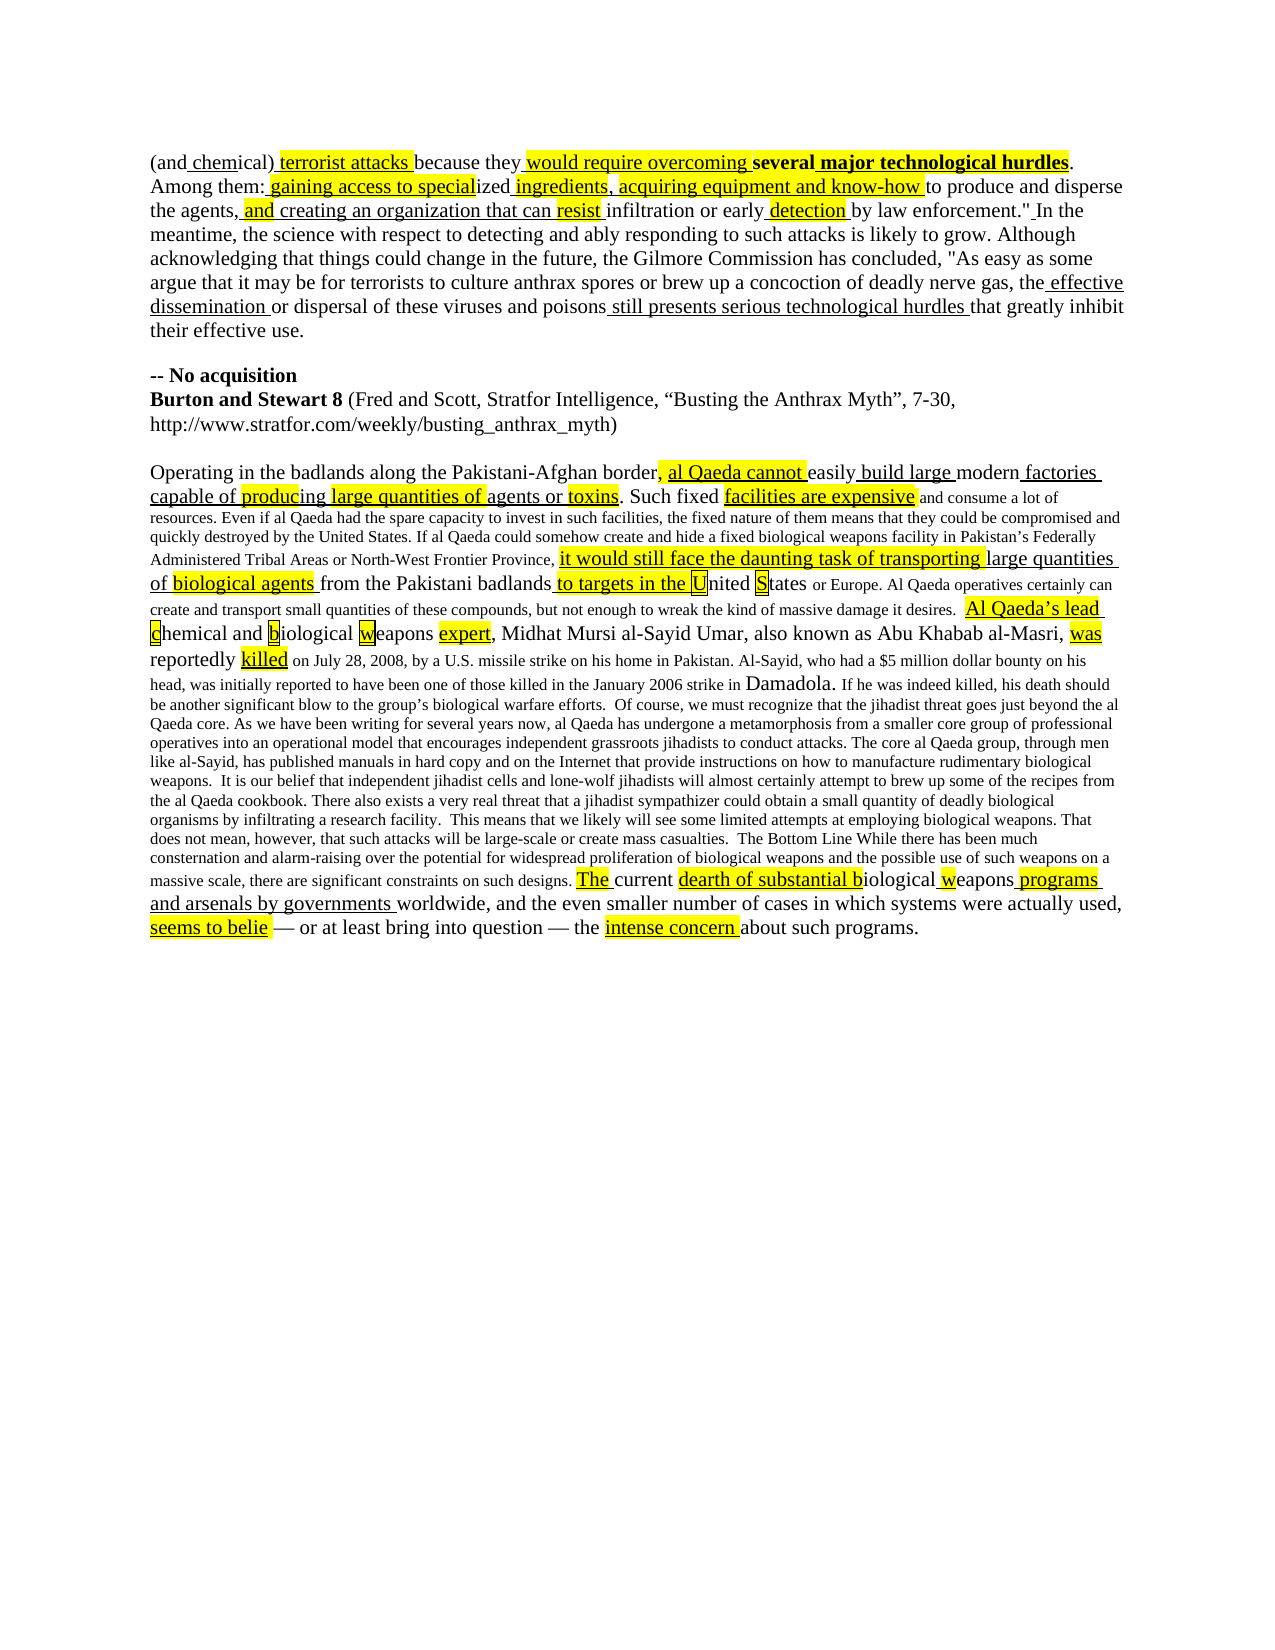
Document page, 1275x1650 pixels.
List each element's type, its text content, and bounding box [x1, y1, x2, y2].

text Burton and Stewart 8 (Fred and Scott, Stratfor Intelligence, “Busting the Anthrax Myth”, 7-30, [150, 387, 1125, 411]
text http://www.stratfor.com/weekly/busting_anthrax_myth) [150, 411, 1125, 436]
subtitle -- No acquisition [150, 363, 1125, 387]
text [150, 150, 1125, 342]
text Operating in the badlands along the Pakistani-Afghan border, al Qaeda cannot easily build large modern factories capable of producing large quantities of agents or toxins. Such fixed facilities are expensive and consume a lot of resources. Even if al Qaeda had the spare capacity to invest in such facilities, the fixed nature of them means that they could be compromised and quickly destroyed by the United States. If al Qaeda could somehow create and hide a fixed biological weapons facility in Pakistan’s Federally Administered Tribal Areas or North-West Frontier Province, it would still face the daunting task of transporting large quantities of biological agents from the Pakistani badlands to targets in the United States or Europe. Al Qaeda operatives certainly can create and transport small quantities of these compounds, but not enough to wreak the kind of massive damage it desires. Al Qaeda’s lead chemical and biological weapons expert, Midhat Mursi al-Sayid Umar, also known as Abu Khabab al-Masri, was reportedly killed on July 28, 2008, by a U.S. missile strike on his home in Pakistan. Al-Sayid, who had a $5 million dollar bounty on his head, was initially reported to have been one of those killed in the January 2006 strike in Damadola. If he was indeed killed, his death should be another significant blow to the group’s biological warfare efforts. Of course, we must recognize that the jihadist threat goes just beyond the al Qaeda core. As we have been writing for several years now, al Qaeda has undergone a metamorphosis from a smaller core group of professional operatives into an operational model that encourages independent grassroots jihadists to conduct attacks. The core al Qaeda group, through men like al-Sayid, has published manuals in hard copy and on the Internet that provide instructions on how to manufacture rudimentary biological weapons. It is our belief that independent jihadist cells and lone-wolf jihadists will almost certainly attempt to brew up some of the recipes from the al Qaeda cookbook. There also exists a very real threat that a jihadist sympathizer could obtain a small quantity of deadly biological organisms by infiltrating a research facility. This means that we likely will see some limited attempts at employing biological weapons. That does not mean, however, that such attacks will be large-scale or create mass casualties. The Bottom Line While there has been much consternation and alarm-raising over the potential for widespread proliferation of biological weapons and the possible use of such weapons on a massive scale, there are significant constraints on such designs. The current dearth of substantial biological weapons programs and arsenals by governments worldwide, and the even smaller number of cases in which systems were actually used, seems to belie — or at least bring into question — the intense concern about such programs. [150, 459, 1125, 939]
